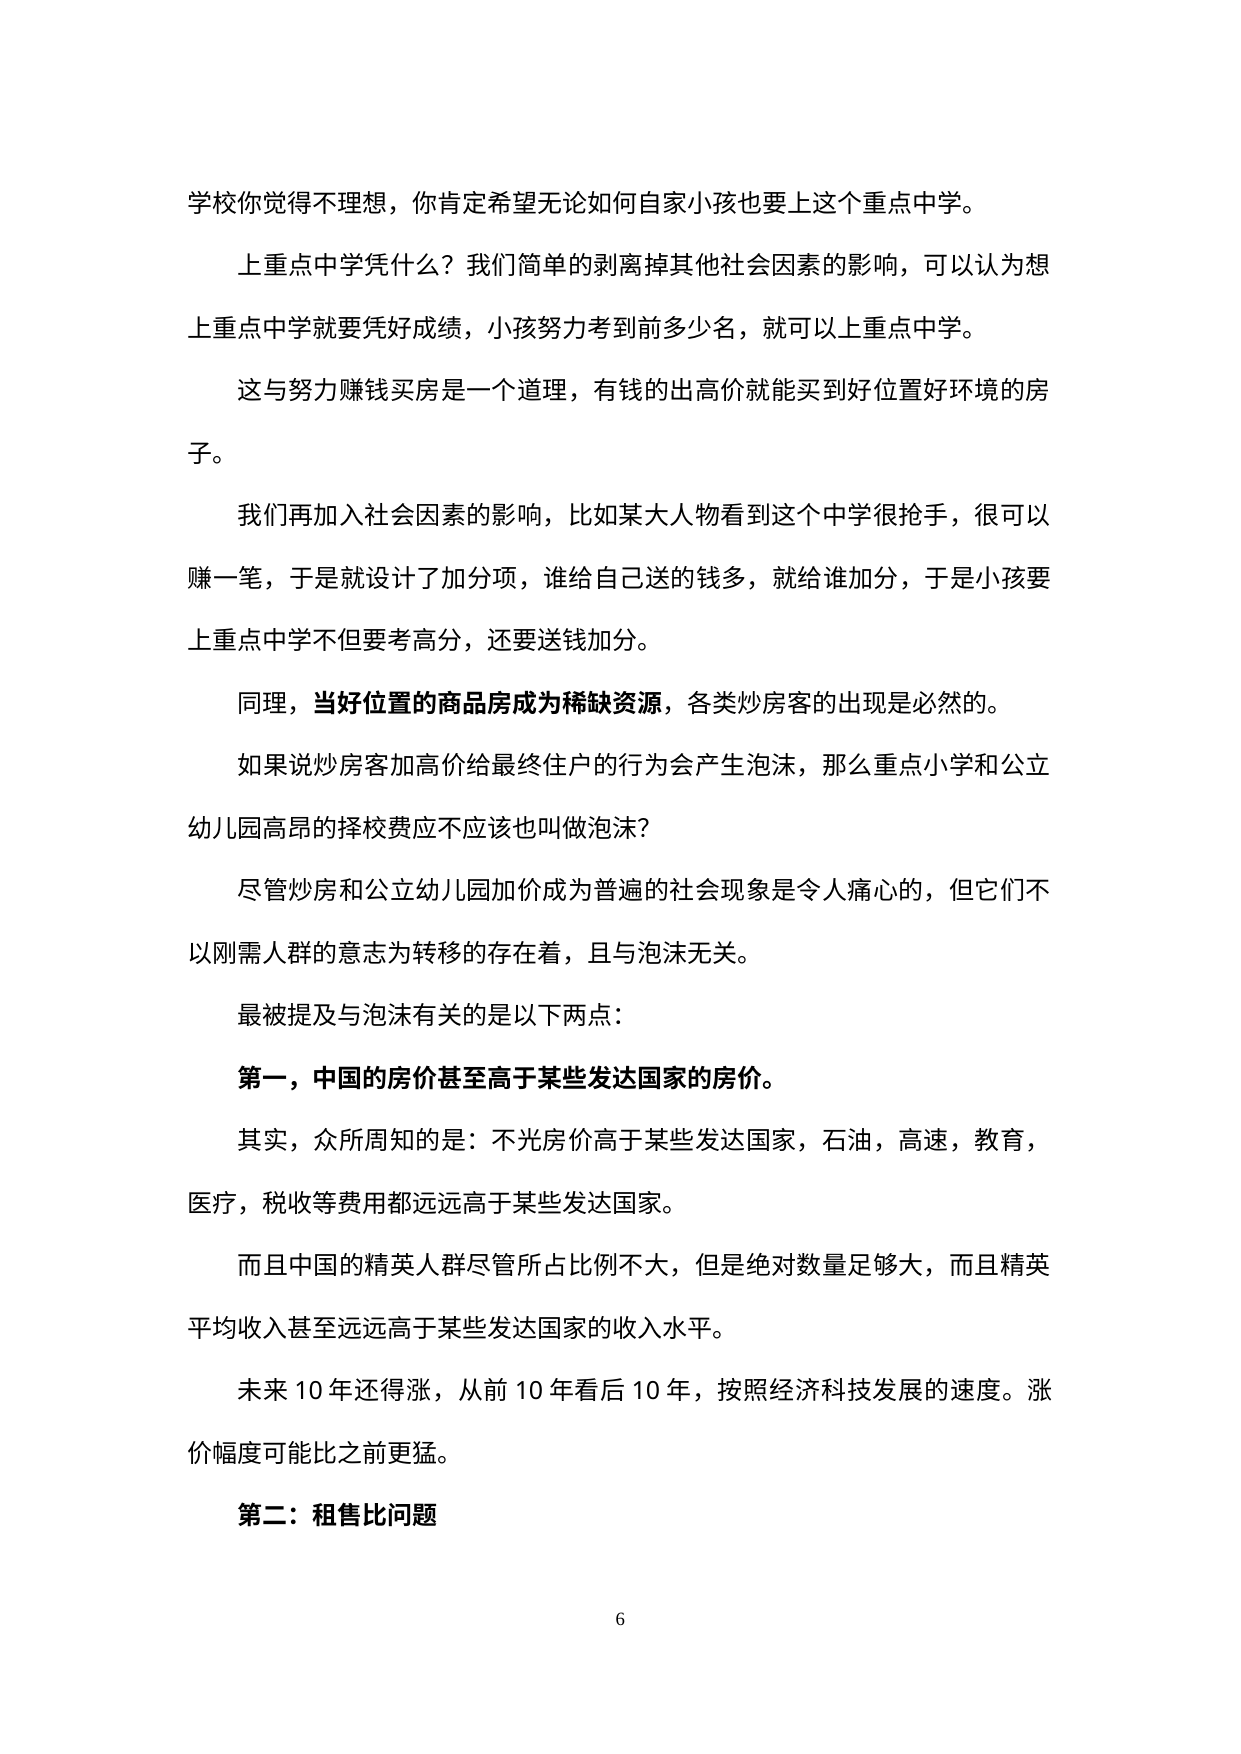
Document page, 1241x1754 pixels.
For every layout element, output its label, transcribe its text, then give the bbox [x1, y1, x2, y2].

text 这与努力赚钱买房是一个道理，有钱的出高价就能买到好位置好环境的房子。 [187, 349, 1053, 474]
text 最被提及与泡沫有关的是以下两点： [187, 974, 1053, 1037]
text 上重点中学凭什么？我们简单的剥离掉其他社会因素的影响，可以认为想上重点中学就要凭好成绩，小孩努力考到前多少名，就可以上重点中学。 [187, 224, 1053, 349]
text 未来10年还得涨，从前10年看后10年，按照经济科技发展的速度。涨价幅度可能比之前更猛。 [187, 1349, 1053, 1474]
text 其实，众所周知的是：不光房价高于某些发达国家，石油，高速，教育，医疗，税收等费用都远远高于某些发达国家。 [187, 1099, 1053, 1224]
text 我们再加入社会因素的影响，比如某大人物看到这个中学很抢手，很可以赚一笔，于是就设计了加分项，谁给自己送的钱多，就给谁加分，于是小孩要上重点中学不但要考高分，还要送钱加分。 [187, 474, 1053, 662]
text 第二：租售比问题 [187, 1474, 1053, 1537]
text 尽管炒房和公立幼儿园加价成为普遍的社会现象是令人痛心的，但它们不以刚需人群的意志为转移的存在着，且与泡沫无关。 [187, 849, 1053, 974]
text 而且中国的精英人群尽管所占比例不大，但是绝对数量足够大，而且精英平均收入甚至远远高于某些发达国家的收入水平。 [187, 1224, 1053, 1349]
text 第一，中国的房价甚至高于某些发达国家的房价。 [187, 1037, 1053, 1099]
text 如果说炒房客加高价给最终住户的行为会产生泡沫，那么重点小学和公立幼儿园高昂的择校费应不应该也叫做泡沫？ [187, 724, 1053, 849]
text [187, 162, 1053, 224]
text 同理，当好位置的商品房成为稀缺资源，各类炒房客的出现是必然的。 [187, 662, 1053, 724]
